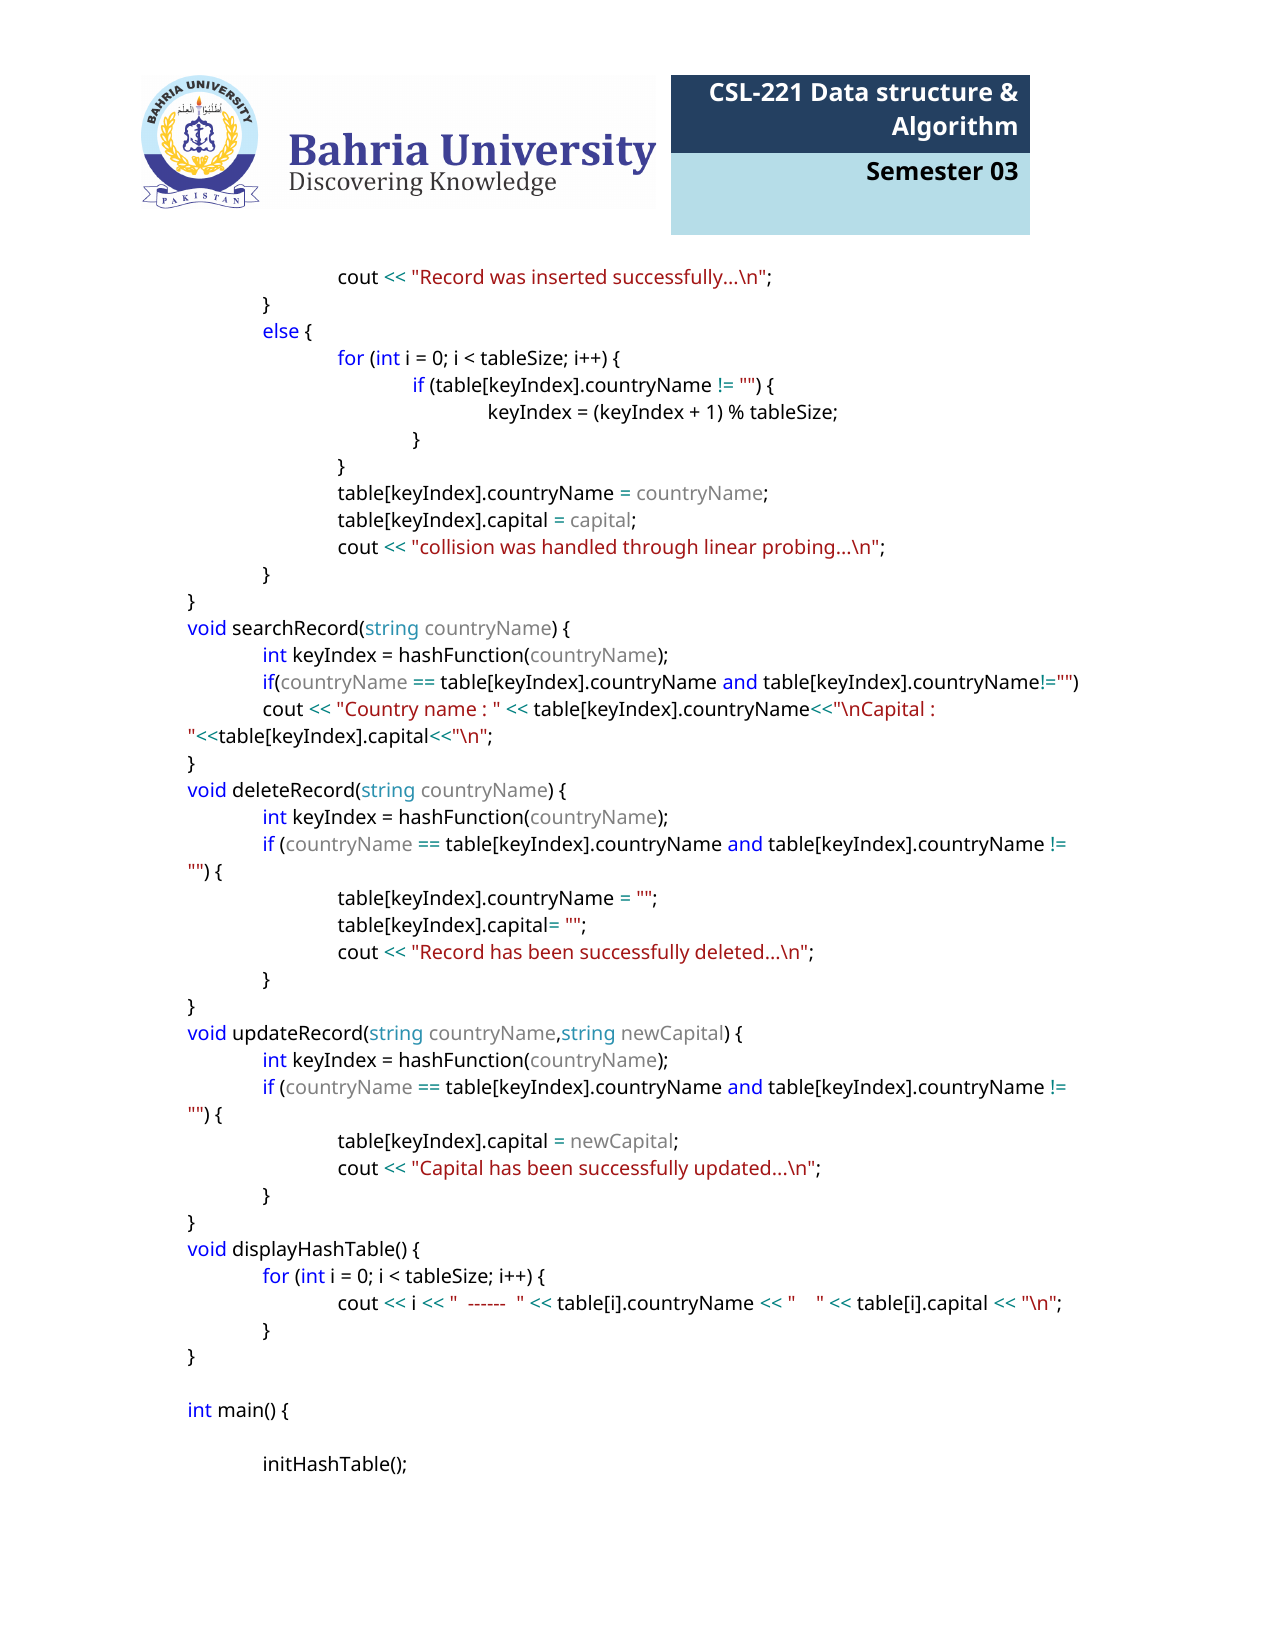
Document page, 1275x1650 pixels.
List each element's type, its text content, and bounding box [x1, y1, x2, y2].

text void deleteRecord(string countryName) { [187, 776, 1087, 803]
text cout << "Record was inserted successfully...\n"; [187, 264, 1087, 291]
text for (int i = 0; i < tableSize; i++) { [187, 1262, 1087, 1289]
text void displayHashTable() { [187, 1235, 1087, 1262]
text for (int i = 0; i < tableSize; i++) { [187, 344, 1087, 372]
text cout << "collision was handled through linear probing...\n"; [187, 533, 1087, 560]
text } [187, 560, 1087, 587]
text keyIndex = (keyIndex + 1) % tableSize; [187, 398, 1087, 426]
text } [187, 992, 1087, 1019]
text } [187, 749, 1087, 776]
text table[keyIndex].countryName = countryName; [187, 479, 1087, 506]
text cout << "Capital has been successfully updated...\n"; [187, 1154, 1087, 1181]
text } [187, 587, 1087, 614]
text int main() { [187, 1397, 1087, 1424]
text } [187, 1316, 1087, 1343]
text cout << "Record has been successfully deleted...\n"; [187, 938, 1087, 965]
text if(countryName == table[keyIndex].countryName and table[keyIndex].countryName!="") [187, 668, 1087, 695]
text } [187, 426, 1087, 452]
text void searchRecord(string countryName) { [187, 614, 1087, 641]
text table[keyIndex].countryName = ""; [187, 884, 1087, 911]
text void updateRecord(string countryName,string newCapital) { [187, 1019, 1087, 1046]
text if (table[keyIndex].countryName != "") { [187, 372, 1087, 398]
text int keyIndex = hashFunction(countryName); [187, 1046, 1087, 1073]
text cout << i << " ------ " << table[i].countryName << " " << table[i].capital << "\n"; [187, 1289, 1087, 1316]
text cout << "Country name : " << table[keyIndex].countryName<<"\nCapital : "<<table[keyIndex].capital<<"\n"; [187, 695, 1087, 749]
text int keyIndex = hashFunction(countryName); [187, 803, 1087, 830]
text } [187, 1181, 1087, 1208]
text table[keyIndex].capital = newCapital; [187, 1127, 1087, 1154]
text initHashTable(); [187, 1451, 1087, 1478]
picture [141, 75, 657, 209]
text } [187, 1208, 1087, 1235]
text } [187, 965, 1087, 992]
text if (countryName == table[keyIndex].countryName and table[keyIndex].countryName != "") { [187, 1073, 1087, 1127]
text table[keyIndex].capital = capital; [187, 506, 1087, 533]
text int keyIndex = hashFunction(countryName); [187, 641, 1087, 668]
text } [187, 452, 1087, 479]
text if (countryName == table[keyIndex].countryName and table[keyIndex].countryName != "") { [187, 830, 1087, 884]
text else { [187, 318, 1087, 344]
text table[keyIndex].capital= ""; [187, 911, 1087, 938]
text } [187, 291, 1087, 318]
text } [187, 1343, 1087, 1370]
